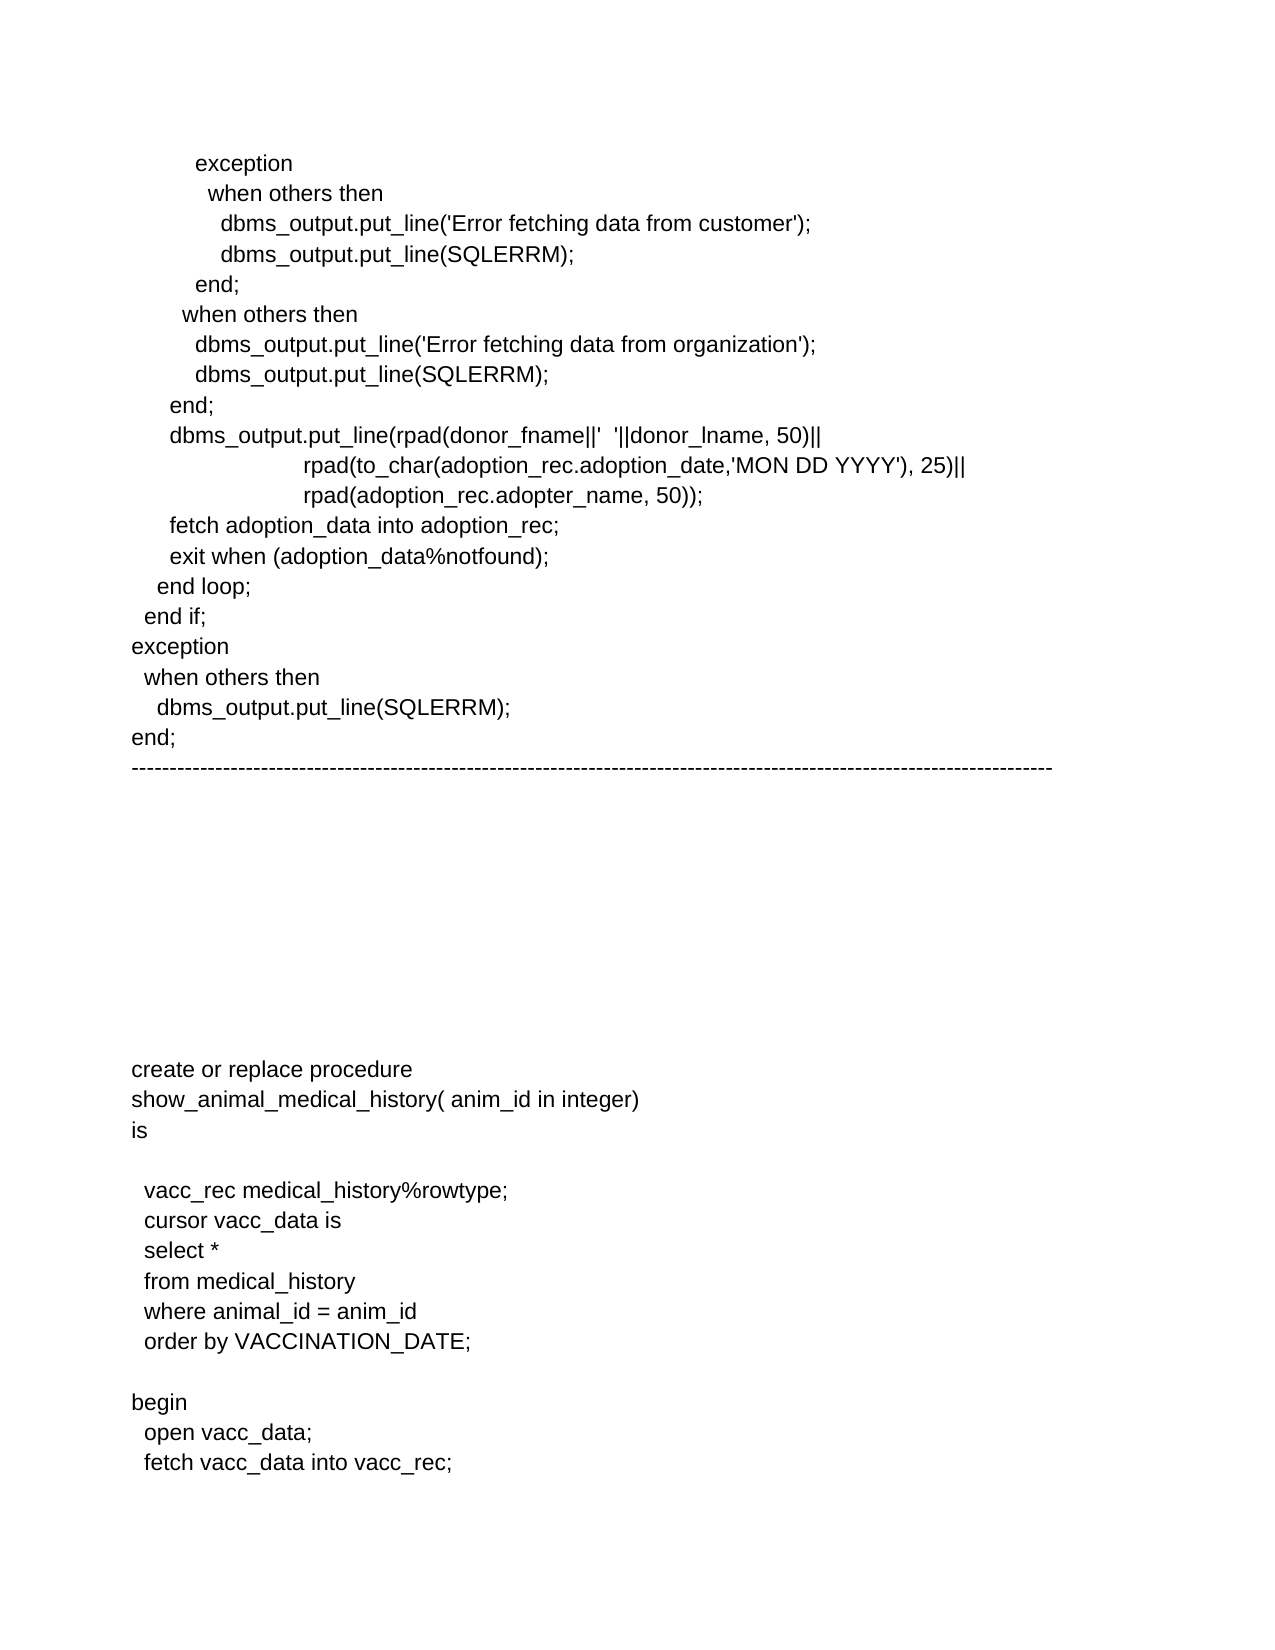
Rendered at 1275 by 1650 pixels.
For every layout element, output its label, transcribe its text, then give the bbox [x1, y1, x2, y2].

text end; [131, 271, 1209, 297]
text dbms_output.put_line('Error fetching data from customer'); [131, 210, 1209, 237]
text select * [131, 1237, 1209, 1264]
text open vacc_data; [131, 1419, 1209, 1445]
text from medical_history [131, 1268, 1209, 1294]
text fetch vacc_data into vacc_rec; [131, 1449, 1209, 1475]
text when others then [131, 663, 1209, 690]
text end if; [131, 603, 1209, 629]
text end loop; [131, 573, 1209, 599]
text dbms_output.put_line(SQLERRM); [131, 241, 1209, 267]
text exception [131, 150, 1209, 176]
text ------------------------------------------------------------------------------------------------------------------------- [131, 754, 1209, 781]
text dbms_output.put_line(SQLERRM); [131, 361, 1209, 388]
text rpad(adoption_rec.adopter_name, 50)); [131, 482, 1209, 509]
text when others then [131, 301, 1209, 327]
text rpad(to_char(adoption_rec.adoption_date,'MON DD YYYY'), 25)|| [131, 452, 1209, 478]
text dbms_output.put_line(rpad(donor_fname||' '||donor_lname, 50)|| [131, 422, 1209, 448]
text exception [131, 633, 1209, 660]
text when others then [131, 180, 1209, 207]
text exit when (adoption_data%notfound); [131, 543, 1209, 569]
text fetch adoption_data into adoption_rec; [131, 512, 1209, 539]
text create or replace procedure [131, 1056, 1209, 1083]
text end; [131, 724, 1209, 750]
text cursor vacc_data is [131, 1207, 1209, 1234]
text is [131, 1117, 1209, 1143]
text vacc_rec medical_history%rowtype; [131, 1177, 1209, 1203]
text end; [131, 392, 1209, 418]
text show_animal_medical_history( anim_id in integer) [131, 1086, 1209, 1113]
text where animal_id = anim_id [131, 1298, 1209, 1324]
text dbms_output.put_line(SQLERRM); [131, 694, 1209, 720]
text dbms_output.put_line('Error fetching data from organization'); [131, 331, 1209, 358]
text order by VACCINATION_DATE; [131, 1328, 1209, 1354]
text begin [131, 1388, 1209, 1415]
